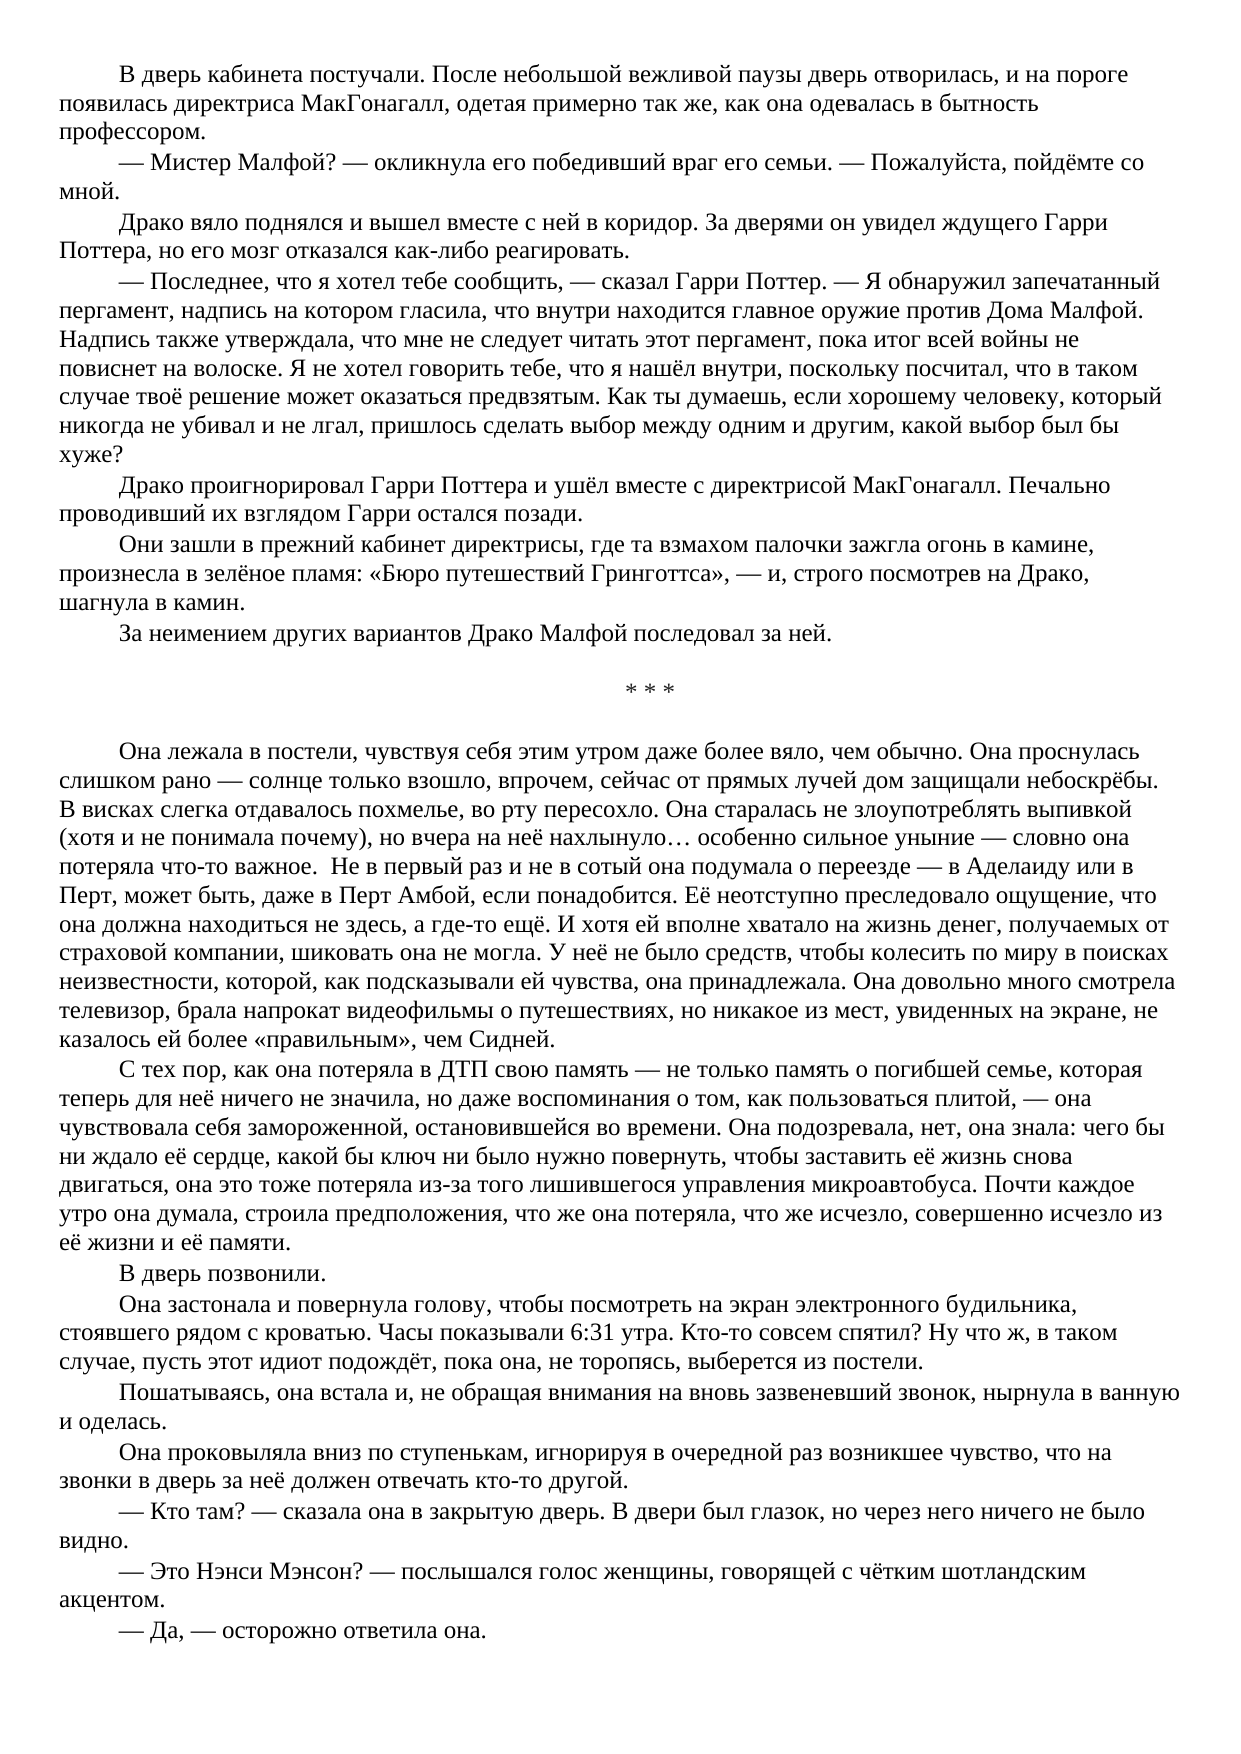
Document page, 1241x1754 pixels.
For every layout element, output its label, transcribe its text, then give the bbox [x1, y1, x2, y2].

text — Последнее, что я хотел тебе сообщить, — сказал Гарри Поттер. — Я обнаружил запечатанный пергамент, надпись на котором гласила, что внутри находится главное оружие против Дома Малфой. Надпись также утверждала, что мне не следует читать этот пергамент, пока итог всей войны не повиснет на волоске. Я не хотел говорить тебе, что я нашёл внутри, поскольку посчитал, что в таком случае твоё решение может оказаться предвзятым. Как ты думаешь, если хорошему человеку, который никогда не убивал и не лгал, пришлось сделать выбор между одним и другим, какой выбор был бы хуже? [59, 266, 1181, 468]
text * * * [59, 677, 1181, 706]
text Они зашли в прежний кабинет директрисы, где та взмахом палочки зажгла огонь в камине, произнесла в зелёное пламя: «Бюро путешествий Гринготтса», — и, строго посмотрев на Драко, шагнула в камин. [59, 529, 1181, 616]
text Она лежала в постели, чувствуя себя этим утром даже более вяло, чем обычно. Она проснулась слишком рано — солнце только взошло, впрочем, сейчас от прямых лучей дом защищали небоскрёбы. В висках слегка отдавалось похмелье, во рту пересохло. Она старалась не злоупотреблять выпивкой (хотя и не понимала почему), но вчера на неё нахлынуло… особенно сильное уныние — словно она потеряла что-то важное. Не в первый раз и не в сотый она подумала о переезде — в Аделаиду или в Перт, может быть, даже в Перт Амбой, если понадобится. Её неотступно преследовало ощущение, что она должна находиться не здесь, а где-то ещё. И хотя ей вполне хватало на жизнь денег, получаемых от страховой компании, шиковать она не могла. У неё не было средств, чтобы колесить по миру в поисках неизвестности, которой, как подсказывали ей чувства, она принадлежала. Она довольно много смотрела телевизор, брала напрокат видеофильмы о путешествиях, но никакое из мест, увиденных на экране, не казалось ей более «правильным», чем Сидней. [59, 736, 1181, 1052]
text — Да, — осторожно ответила она. [59, 1615, 1181, 1644]
text В дверь кабинета постучали. После небольшой вежливой паузы дверь отворилась, и на пороге появилась директриса МакГонагалл, одетая примерно так же, как она одевалась в бытность профессором. [59, 59, 1181, 145]
text — Это Нэнси Мэнсон? — послышался голос женщины, говорящей с чётким шотландским акцентом. [59, 1556, 1181, 1613]
text С тех пор, как она потеряла в ДТП свою память — не только память о погибшей семье, которая теперь для неё ничего не значила, но даже воспоминания о том, как пользоваться плитой, — она чувствовала себя замороженной, остановившейся во времени. Она подозревала, нет, она знала: чего бы ни ждало её сердце, какой бы ключ ни было нужно повернуть, чтобы заставить её жизнь снова двигаться, она это тоже потеряла из-за того лишившегося управления микроавтобуса. Почти каждое утро она думала, строила предположения, что же она потеряла, что же исчезло, совершенно исчезло из её жизни и её памяти. [59, 1054, 1181, 1256]
text Пошатываясь, она встала и, не обращая внимания на вновь зазвеневший звонок, нырнула в ванную и оделась. [59, 1377, 1181, 1434]
text — Мистер Малфой? — окликнула его победивший враг его семьи. — Пожалуйста, пойдёмте со мной. [59, 147, 1181, 205]
text Драко вяло поднялся и вышел вместе с ней в коридор. За дверями он увидел ждущего Гарри Поттера, но его мозг отказался как-либо реагировать. [59, 207, 1181, 264]
text Она застонала и повернула голову, чтобы посмотреть на экран электронного будильника, стоявшего рядом с кроватью. Часы показывали 6:31 утра. Кто-то совсем спятил? Ну что ж, в таком случае, пусть этот идиот подождёт, пока она, не торопясь, выберется из постели. [59, 1289, 1181, 1375]
text В дверь позвонили. [59, 1258, 1181, 1287]
text — Кто там? — сказала она в закрытую дверь. В двери был глазок, но через него ничего не было видно. [59, 1496, 1181, 1554]
text Она проковыляла вниз по ступенькам, игнорируя в очередной раз возникшее чувство, что на звонки в дверь за неё должен отвечать кто-то другой. [59, 1437, 1181, 1494]
text За неимением других вариантов Драко Малфой последовал за ней. [59, 618, 1181, 646]
text Драко проигнорировал Гарри Поттера и ушёл вместе с директрисой МакГонагалл. Печально проводивший их взглядом Гарри остался позади. [59, 470, 1181, 527]
